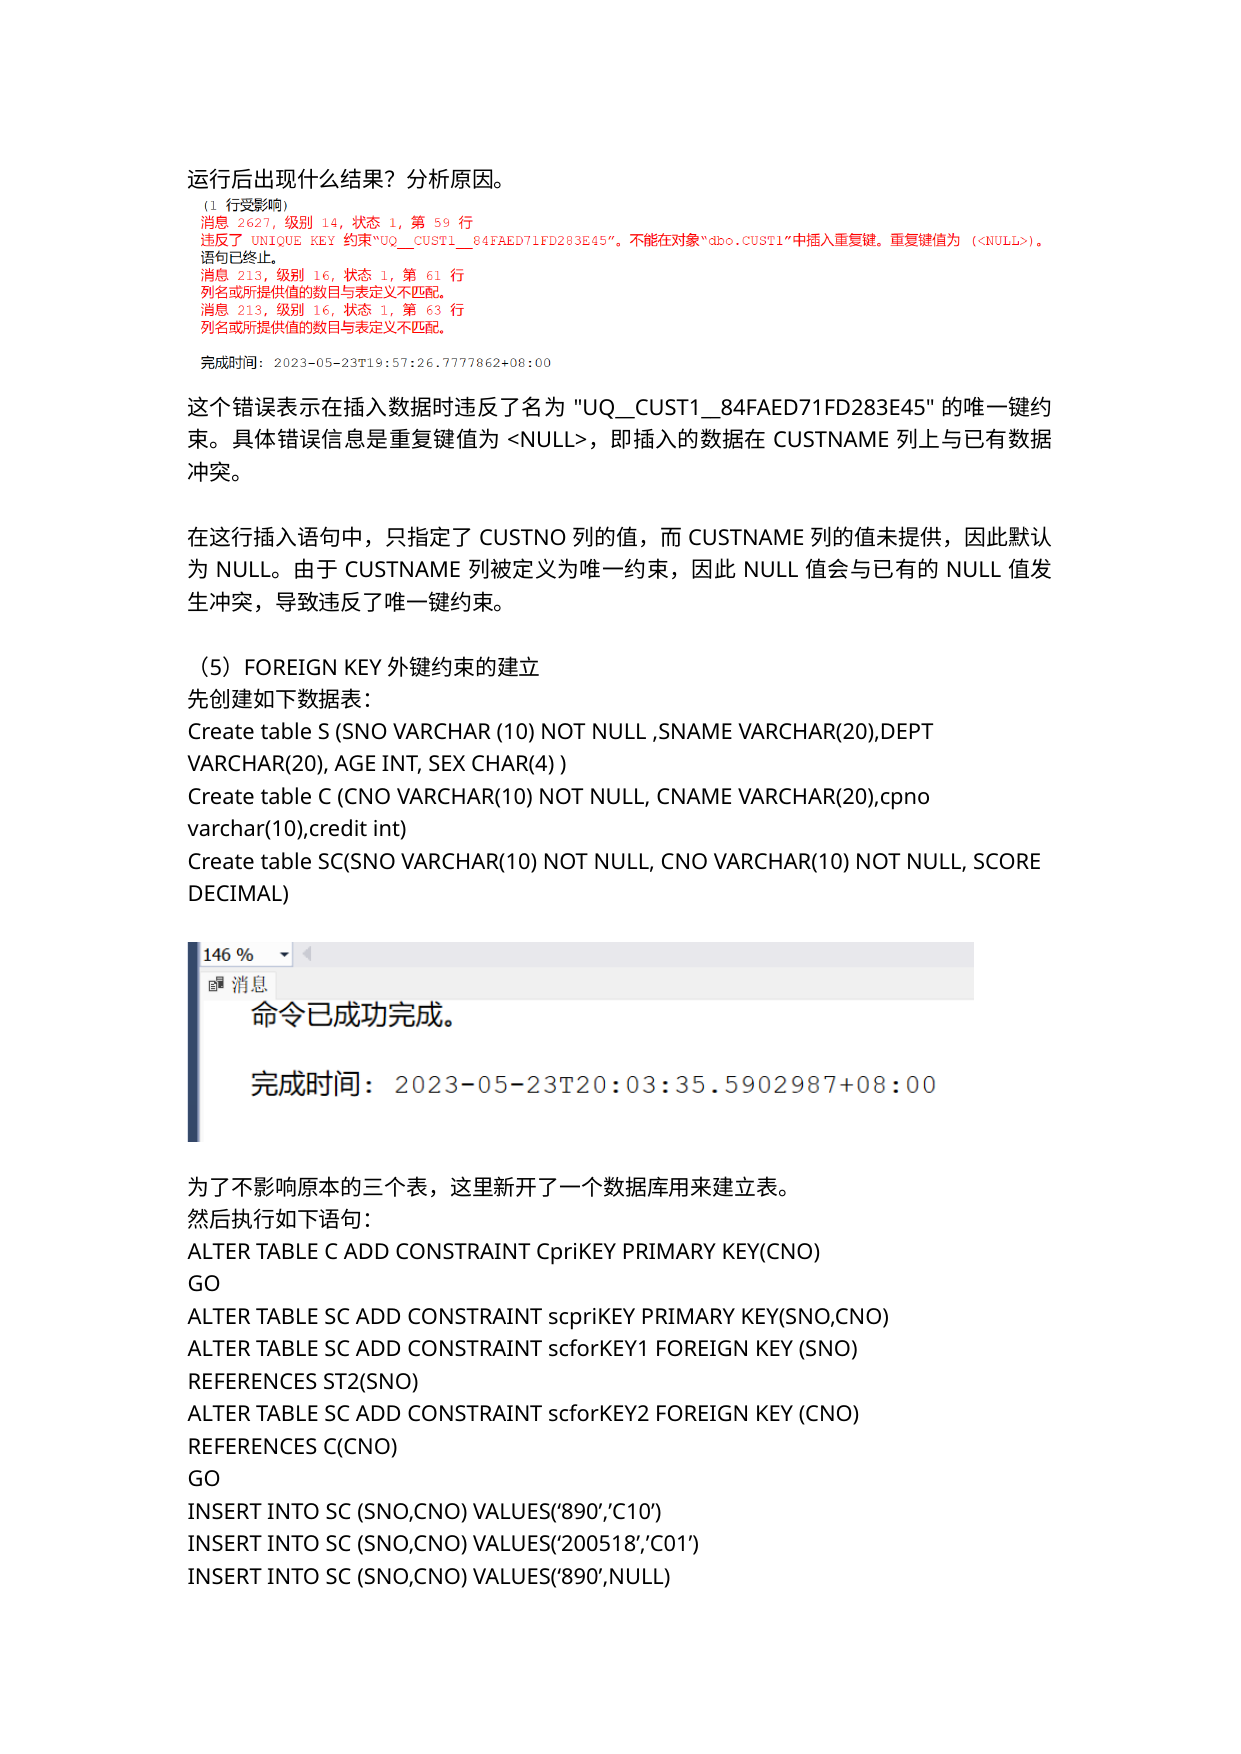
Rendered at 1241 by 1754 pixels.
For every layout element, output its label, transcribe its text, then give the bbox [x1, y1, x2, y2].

text ALTER TABLE SC ADD CONSTRAINT scpriKEY PRIMARY KEY(SNO,CNO) [187, 1299, 1053, 1332]
text 运行后出现什么结果？分析原因。 [187, 162, 1053, 194]
text 为了不影响原本的三个表，这里新开了一个数据库用来建立表。 [187, 1169, 1053, 1202]
text 在这行插入语句中，只指定了 CUSTNO 列的值，而 CUSTNAME 列的值未提供，因此默认为 NULL。由于 CUSTNAME 列被定义为唯一约束，因此 NULL 值会与已有的 NULL 值发生冲突，导致违反了唯一键约束。 [187, 519, 1053, 617]
text 先创建如下数据表： [187, 682, 1053, 714]
picture [187, 942, 974, 1142]
text GO [187, 1267, 1053, 1299]
text DECIMAL) [187, 877, 1053, 909]
text REFERENCES C(CNO) [187, 1429, 1053, 1462]
text （5）FOREIGN KEY 外键约束的建立 [187, 649, 1053, 682]
text INSERT INTO SC (SNO,CNO) VALUES(‘890’,’C10’) [187, 1494, 1053, 1527]
text ALTER TABLE SC ADD CONSTRAINT scforKEY1 FOREIGN KEY (SNO) [187, 1332, 1053, 1364]
text VARCHAR(20), AGE INT, SEX CHAR(4) ) [187, 747, 1053, 779]
text GO [187, 1462, 1053, 1494]
text varchar(10),credit int) [187, 812, 1053, 844]
text INSERT INTO SC (SNO,CNO) VALUES(‘890’,NULL) [187, 1559, 1053, 1592]
picture [187, 194, 1053, 374]
text REFERENCES ST2(SNO) [187, 1364, 1053, 1397]
text 这个错误表示在插入数据时违反了名为 "UQ__CUST1__84FAED71FD283E45" 的唯一键约束。具体错误信息是重复键值为 <NULL>，即插入的数据在 CUSTNAME 列上与已有数据冲突。 [187, 389, 1053, 487]
text Create table C (CNO VARCHAR(10) NOT NULL, CNAME VARCHAR(20),cpno [187, 779, 1053, 812]
text ALTER TABLE C ADD CONSTRAINT CpriKEY PRIMARY KEY(CNO) [187, 1234, 1053, 1267]
text INSERT INTO SC (SNO,CNO) VALUES(‘200518’,’C01’) [187, 1527, 1053, 1559]
text Create table SC(SNO VARCHAR(10) NOT NULL, CNO VARCHAR(10) NOT NULL, SCORE [187, 844, 1053, 877]
text ALTER TABLE SC ADD CONSTRAINT scforKEY2 FOREIGN KEY (CNO) [187, 1397, 1053, 1429]
text Create table S (SNO VARCHAR (10) NOT NULL ,SNAME VARCHAR(20),DEPT [187, 714, 1053, 747]
text 然后执行如下语句： [187, 1202, 1053, 1234]
